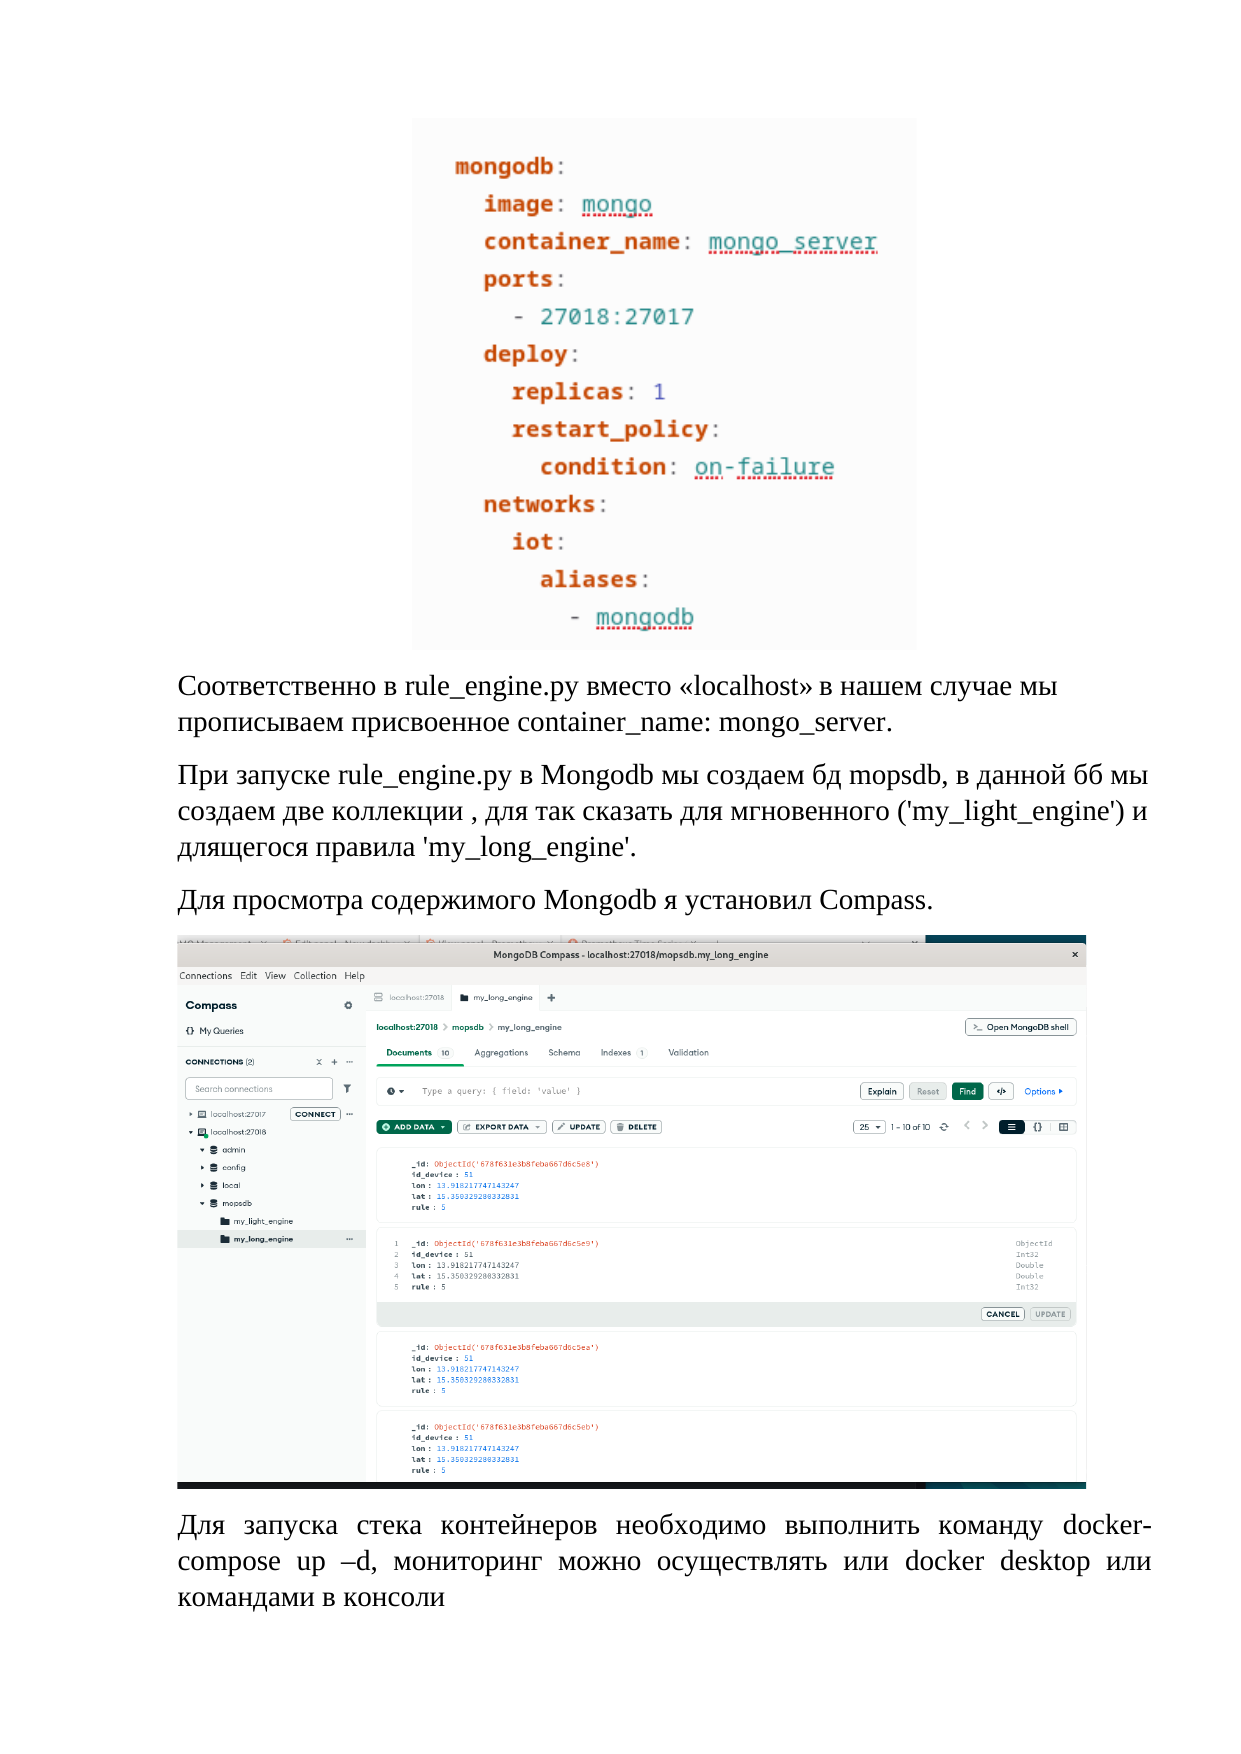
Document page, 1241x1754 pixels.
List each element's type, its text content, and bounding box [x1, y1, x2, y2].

text Для просмотра содержимого Mongodb я установил Compass. [177, 882, 1152, 916]
picture [177, 935, 1087, 1489]
text Соответственно в rule_engine.py вместо «localhost» в нашем случае мы прописываем присвоенное container_name: mongo_server. [177, 668, 1152, 738]
text Для запуска стека контейнеров необходимо выполнить команду docker-compose up –d, мониторинг можно осуществлять или docker desktop или командами в консоли [177, 1507, 1152, 1613]
text При запуске rule_engine.py в Mongodb мы создаем бд mopsdb, в данной бб мы создаем две коллекции , для так сказать для мгновенного ('my_light_engine') и длящегося правила 'my_long_engine'. [177, 757, 1152, 863]
picture [412, 118, 917, 650]
